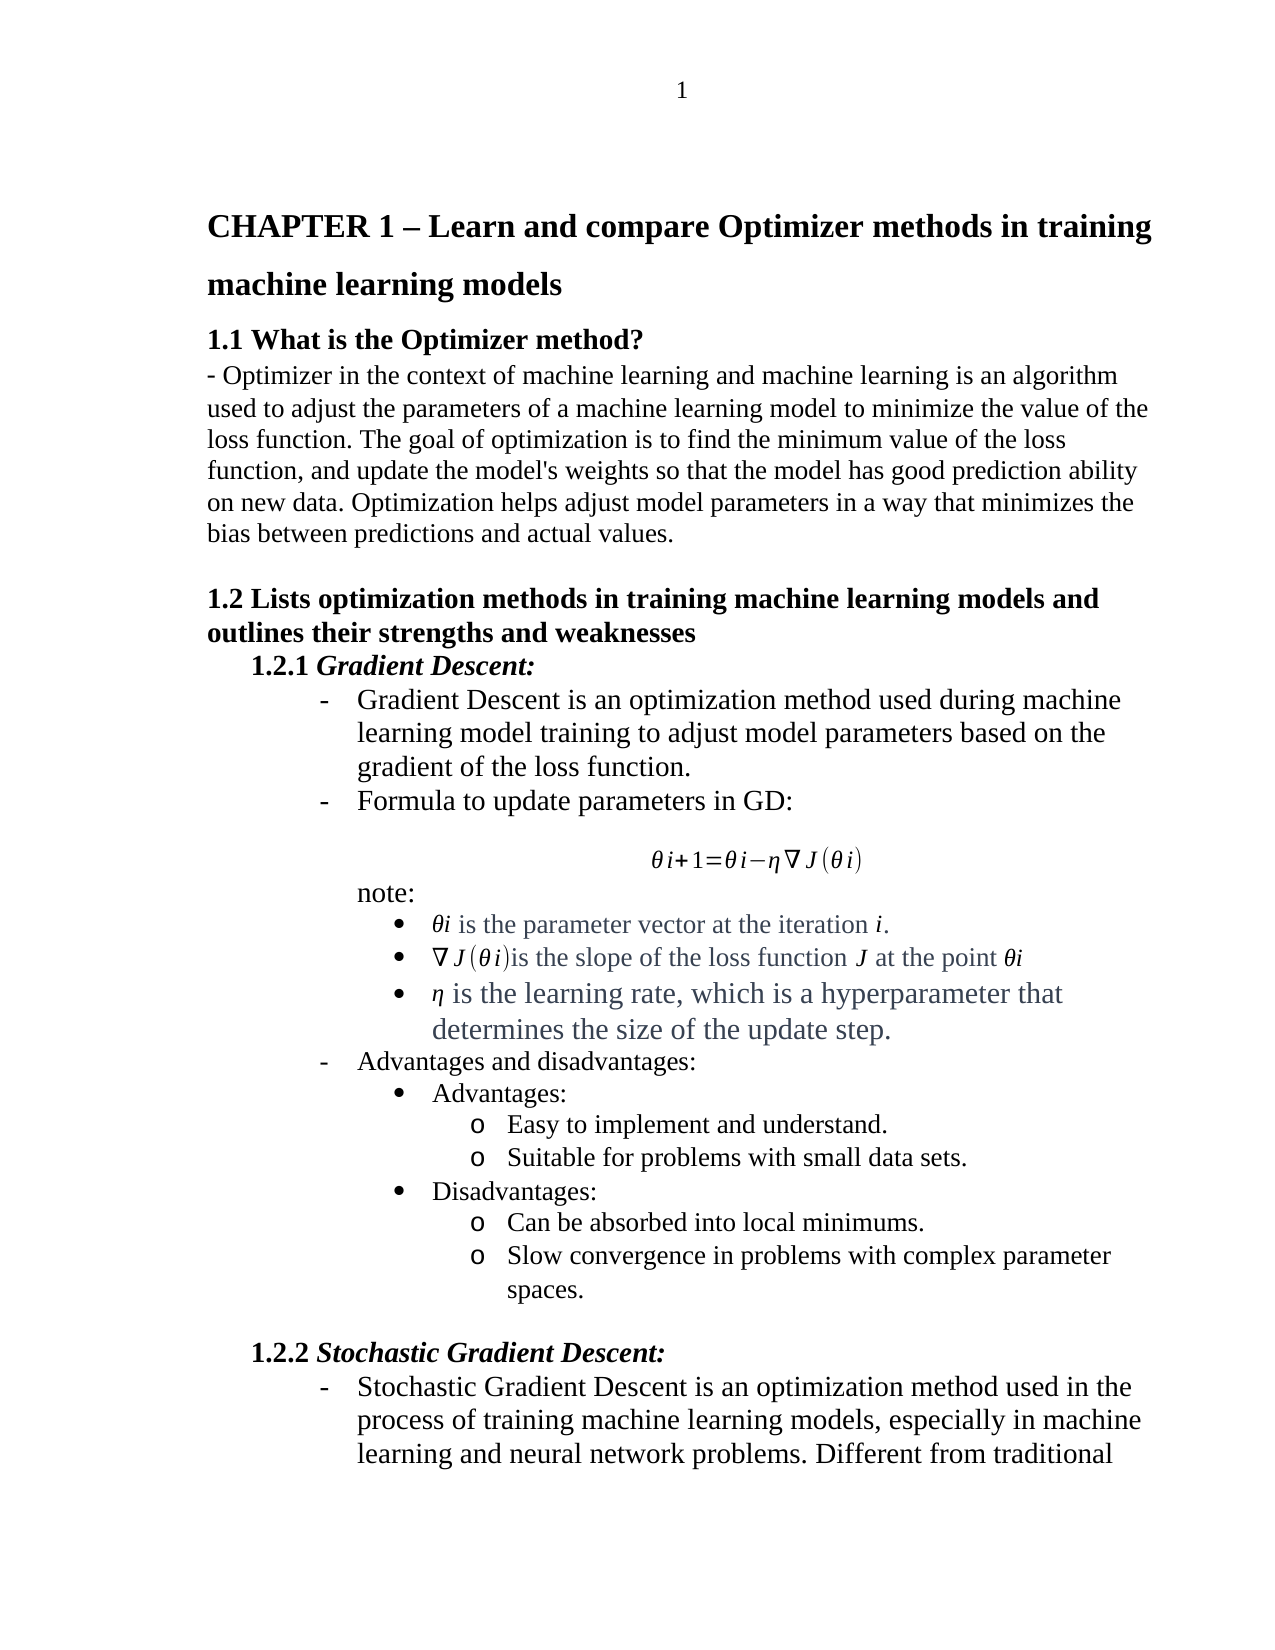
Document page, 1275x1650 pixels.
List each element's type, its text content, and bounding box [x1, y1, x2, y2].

list is the slope of the loss function at the point [394, 941, 1157, 975]
list Advantages and disadvantages: [319, 1046, 1157, 1077]
list Easy to implement and understand. [469, 1108, 1157, 1141]
list Formula to update parameters in GD: [319, 783, 1157, 816]
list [319, 1369, 1157, 1469]
list is the parameter vector at the iteration . [394, 908, 1157, 941]
list Slow convergence in problems with complex parameter spaces. [469, 1239, 1157, 1304]
text 1.2.1 Gradient Descent: [207, 648, 1157, 682]
list Advantages: [394, 1077, 1157, 1108]
list Can be absorbed into local minimums. [469, 1206, 1157, 1239]
text 1.1 What is the Optimizer method? - Optimizer in the context of machine learning and machine learning is an algorithm used to adjust the parameters of a machine learning model to minimize the value of the loss function. The goal of optimization is to find the minimum value of the loss function, and update the model's weights so that the model has good prediction ability on new data. Optimization helps adjust model parameters in a way that minimizes the bias between predictions and actual values. [207, 322, 1157, 548]
text 1.2.2 Stochastic Gradient Descent: [207, 1335, 1157, 1369]
list Gradient Descent is an optimization method used during machine learning model training to adjust model parameters based on the gradient of the loss function. [319, 682, 1157, 783]
list note: [357, 875, 1157, 908]
text 1.2 Lists optimization methods in training machine learning models and outlines their strengths and weaknesses [207, 581, 1157, 648]
list Disadvantages: [394, 1175, 1157, 1206]
list is the learning rate, which is a hyperparameter that determines the size of the update step. [394, 975, 1157, 1046]
list Suitable for problems with small data sets. [469, 1141, 1157, 1175]
text CHAPTER 1 – Learn and compare Optimizer methods in training machine learning models [207, 207, 1157, 303]
